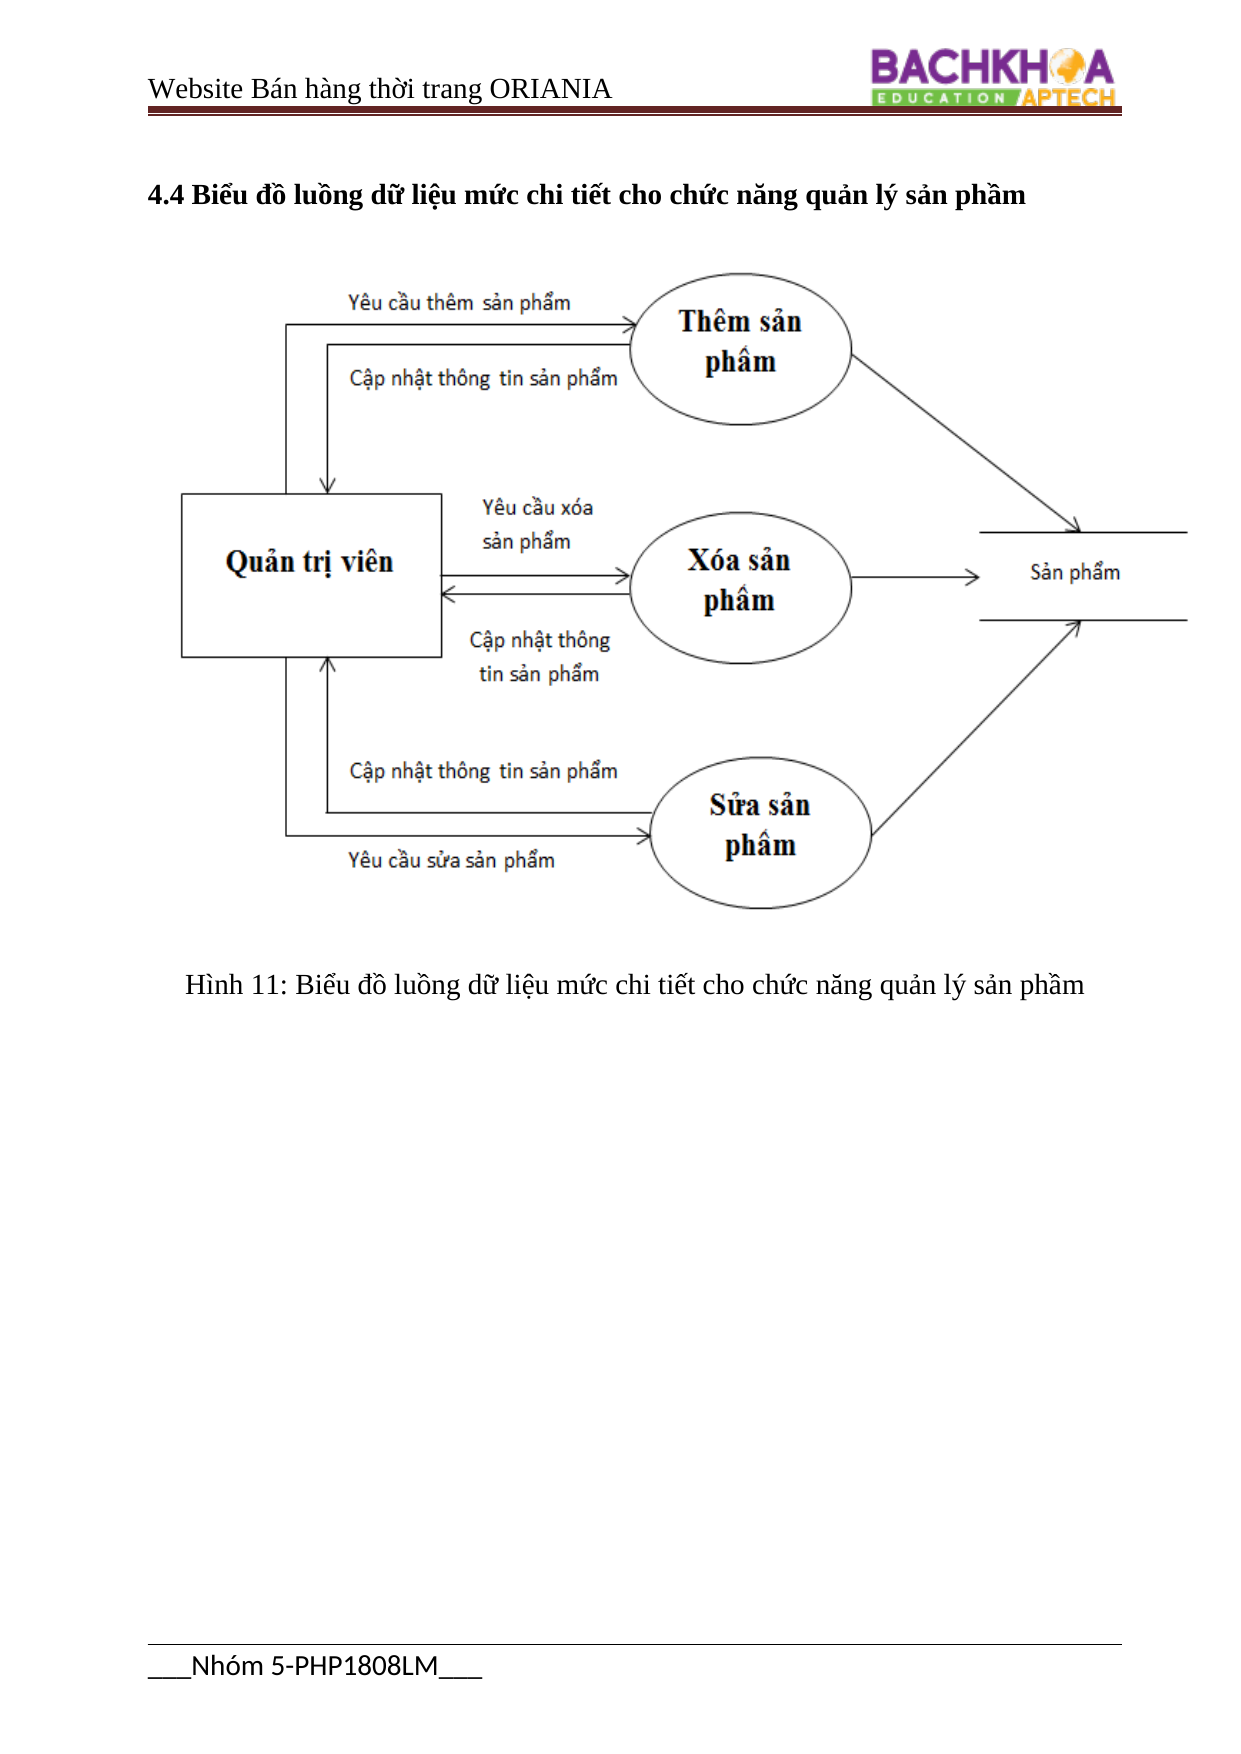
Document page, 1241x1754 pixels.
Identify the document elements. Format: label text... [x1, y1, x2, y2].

subtitle Hình 11: Biểu đồ luồng dữ liệu mức chi tiết cho chức năng quản lý sản phầm [148, 967, 1122, 1001]
subtitle 4.4 Biểu đồ luồng dữ liệu mức chi tiết cho chức năng quản lý sản phầm [148, 177, 1122, 211]
picture [868, 47, 1120, 106]
picture [147, 227, 1215, 934]
